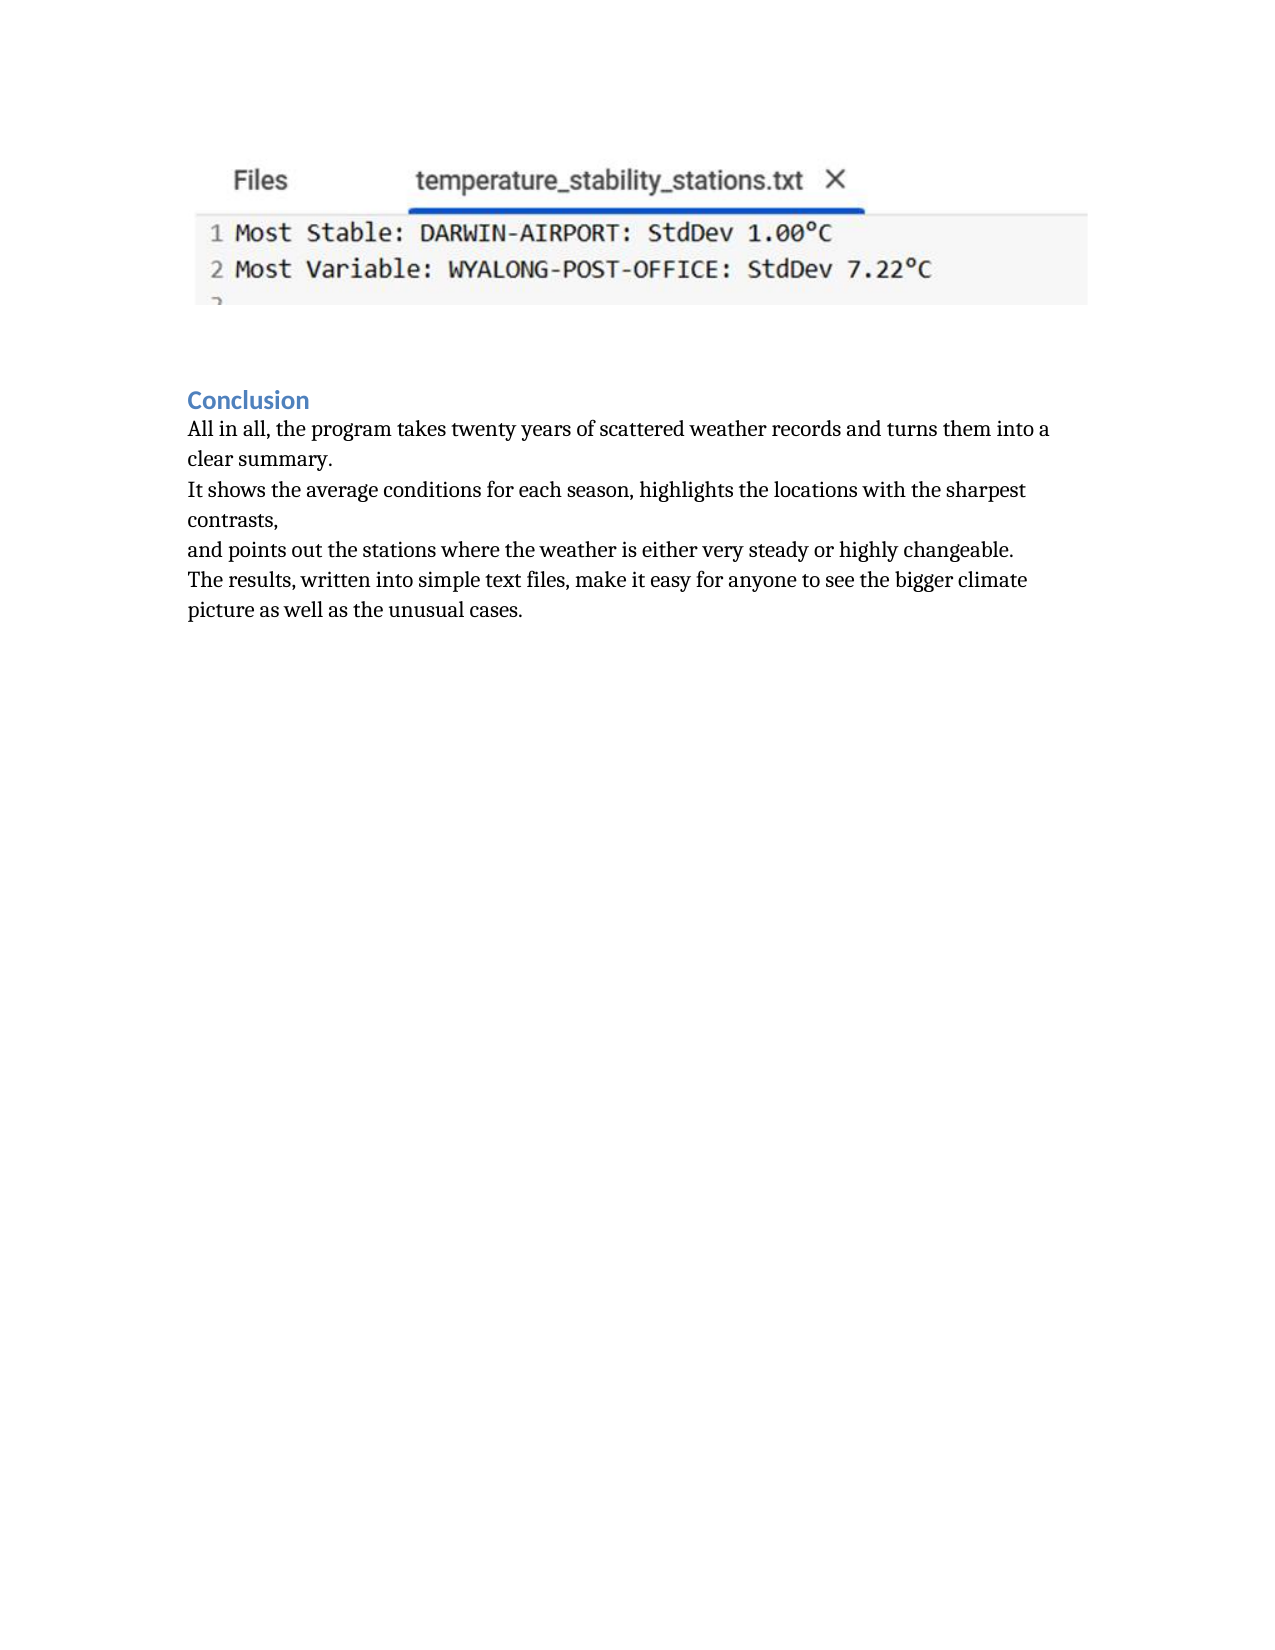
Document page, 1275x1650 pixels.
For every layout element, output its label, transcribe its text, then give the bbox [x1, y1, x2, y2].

picture [187, 150, 1088, 305]
text All in all, the program takes twenty years of scattered weather records and turns them into a clear summary. It shows the average conditions for each season, highlights the locations with the sharpest contrasts, and points out the stations where the weather is either very steady or highly changeable. The results, written into simple text files, make it easy for anyone to see the bigger climate picture as well as the unusual cases. [187, 416, 1087, 624]
subtitle Conclusion [187, 383, 1087, 416]
